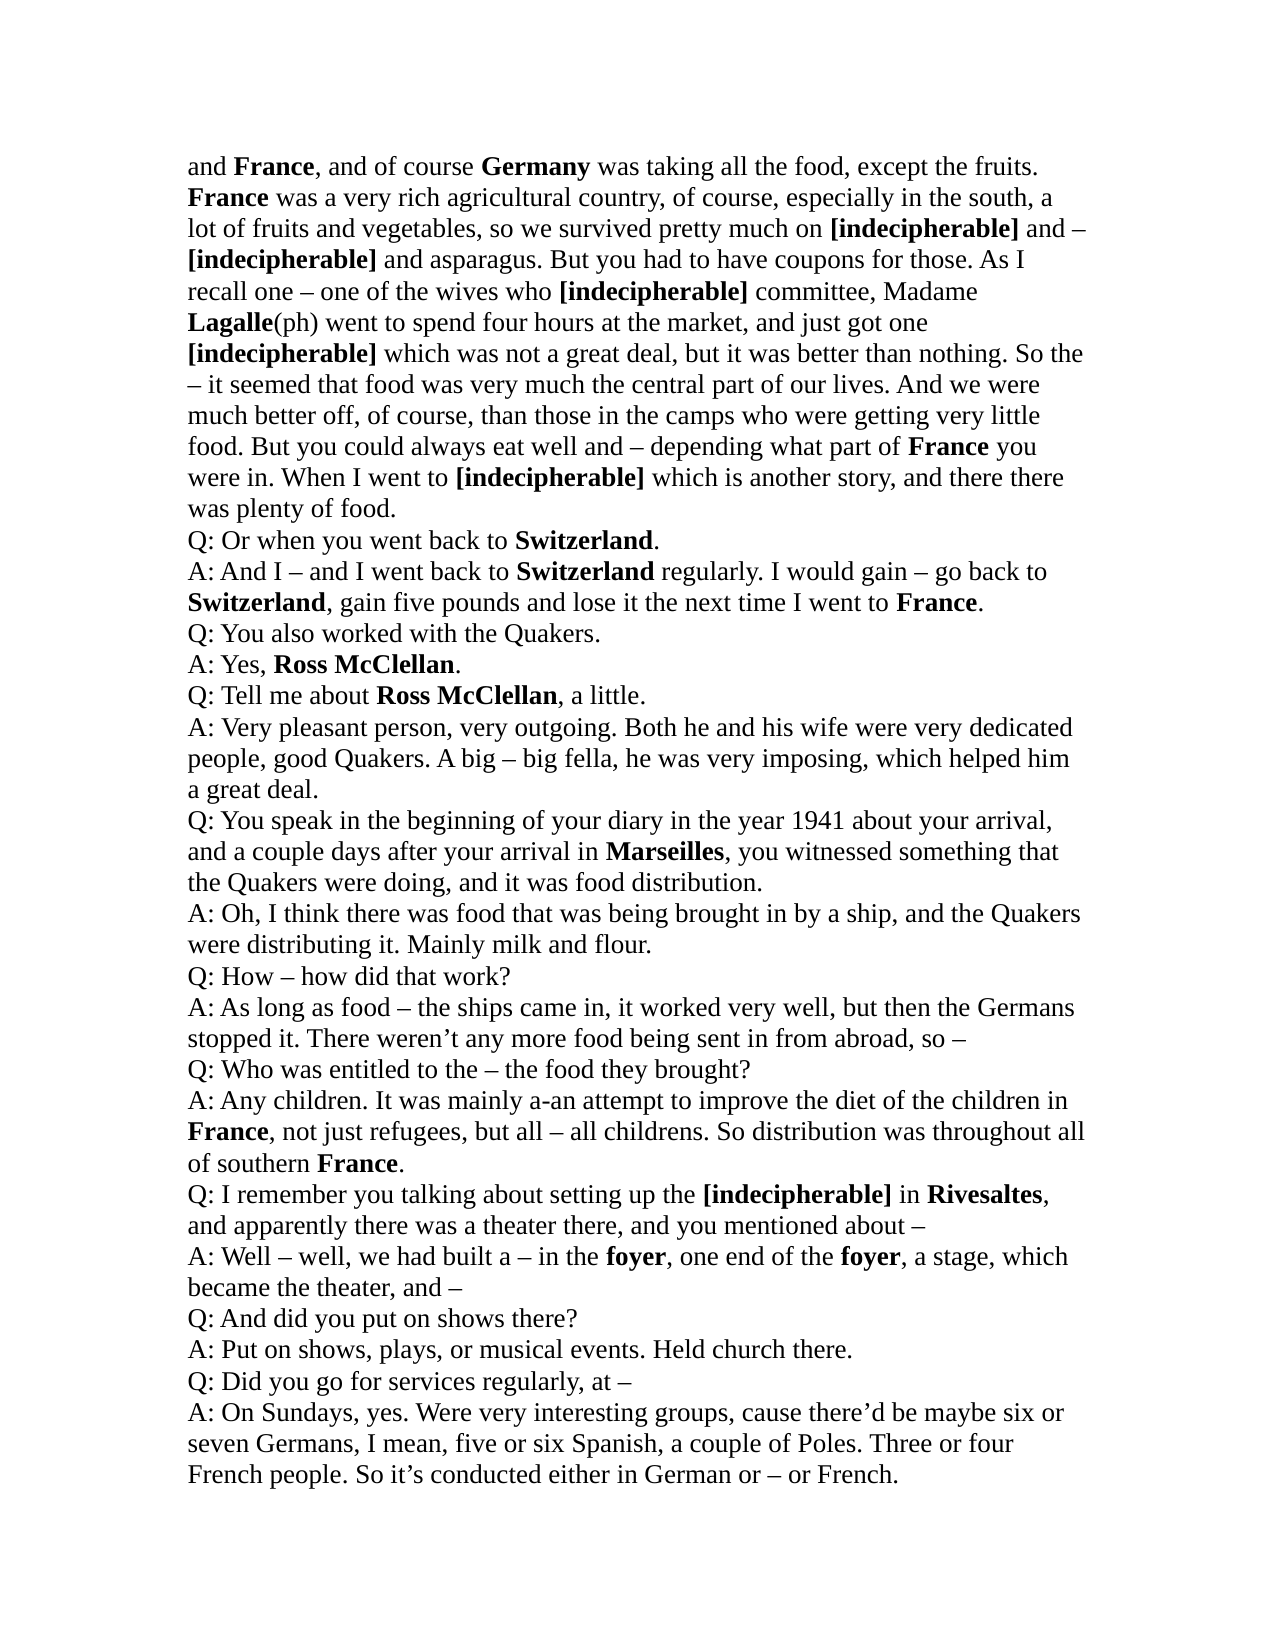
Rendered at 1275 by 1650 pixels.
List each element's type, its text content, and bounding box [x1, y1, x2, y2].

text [187, 150, 1087, 555]
text A: Well – well, we had built a – in the foyer, one end of the foyer, a stage, which became the theater, and – [187, 1271, 1087, 1333]
text Q: Did you go for services regularly, at – [187, 1396, 1087, 1427]
text Q: Or when you went back to Switzerland. [187, 555, 1087, 586]
text A: Oh, I think there was food that was being brought in by a ship, and the Quakers were distributing it. Mainly milk and flour. [187, 929, 1087, 991]
text Q: And did you put on shows there? [187, 1333, 1087, 1365]
text Q: I remember you talking about setting up the [indecipherable] in Rivesaltes, and apparently there was a theater there, and you mentioned about – [187, 1209, 1087, 1271]
text Q: Who was entitled to the – the food they brought? [187, 1084, 1087, 1116]
text A: Very pleasant person, very outgoing. Both he and his wife were very dedicated people, good Quakers. A big – big fella, he was very imposing, which helped him a great deal. [187, 742, 1087, 835]
text A: Any children. It was mainly a-an attempt to improve the diet of the children in France, not just refugees, but all – all childrens. So distribution was throughout all of southern France. [187, 1116, 1087, 1209]
text A: And I – and I went back to Switzerland regularly. I would gain – go back to Switzerland, gain five pounds and lose it the next time I went to France. [187, 586, 1087, 648]
text Q: You also worked with the Quakers. [187, 648, 1087, 679]
text Q: How – how did that work? [187, 991, 1087, 1022]
text A: Put on shows, plays, or musical events. Held church there. [187, 1365, 1087, 1396]
text Q: Tell me about Ross McClellan, a little. [187, 711, 1087, 742]
text A: As long as food – the ships came in, it worked very well, but then the Germans stopped it. There weren’t any more food being sent in from abroad, so – [187, 1022, 1087, 1084]
text A: Yes, Ross McClellan. [187, 679, 1087, 711]
text Q: You speak in the beginning of your diary in the year 1941 about your arrival, and a couple days after your arrival in Marseilles, you witnessed something that the Quakers were doing, and it was food distribution. [187, 835, 1087, 929]
